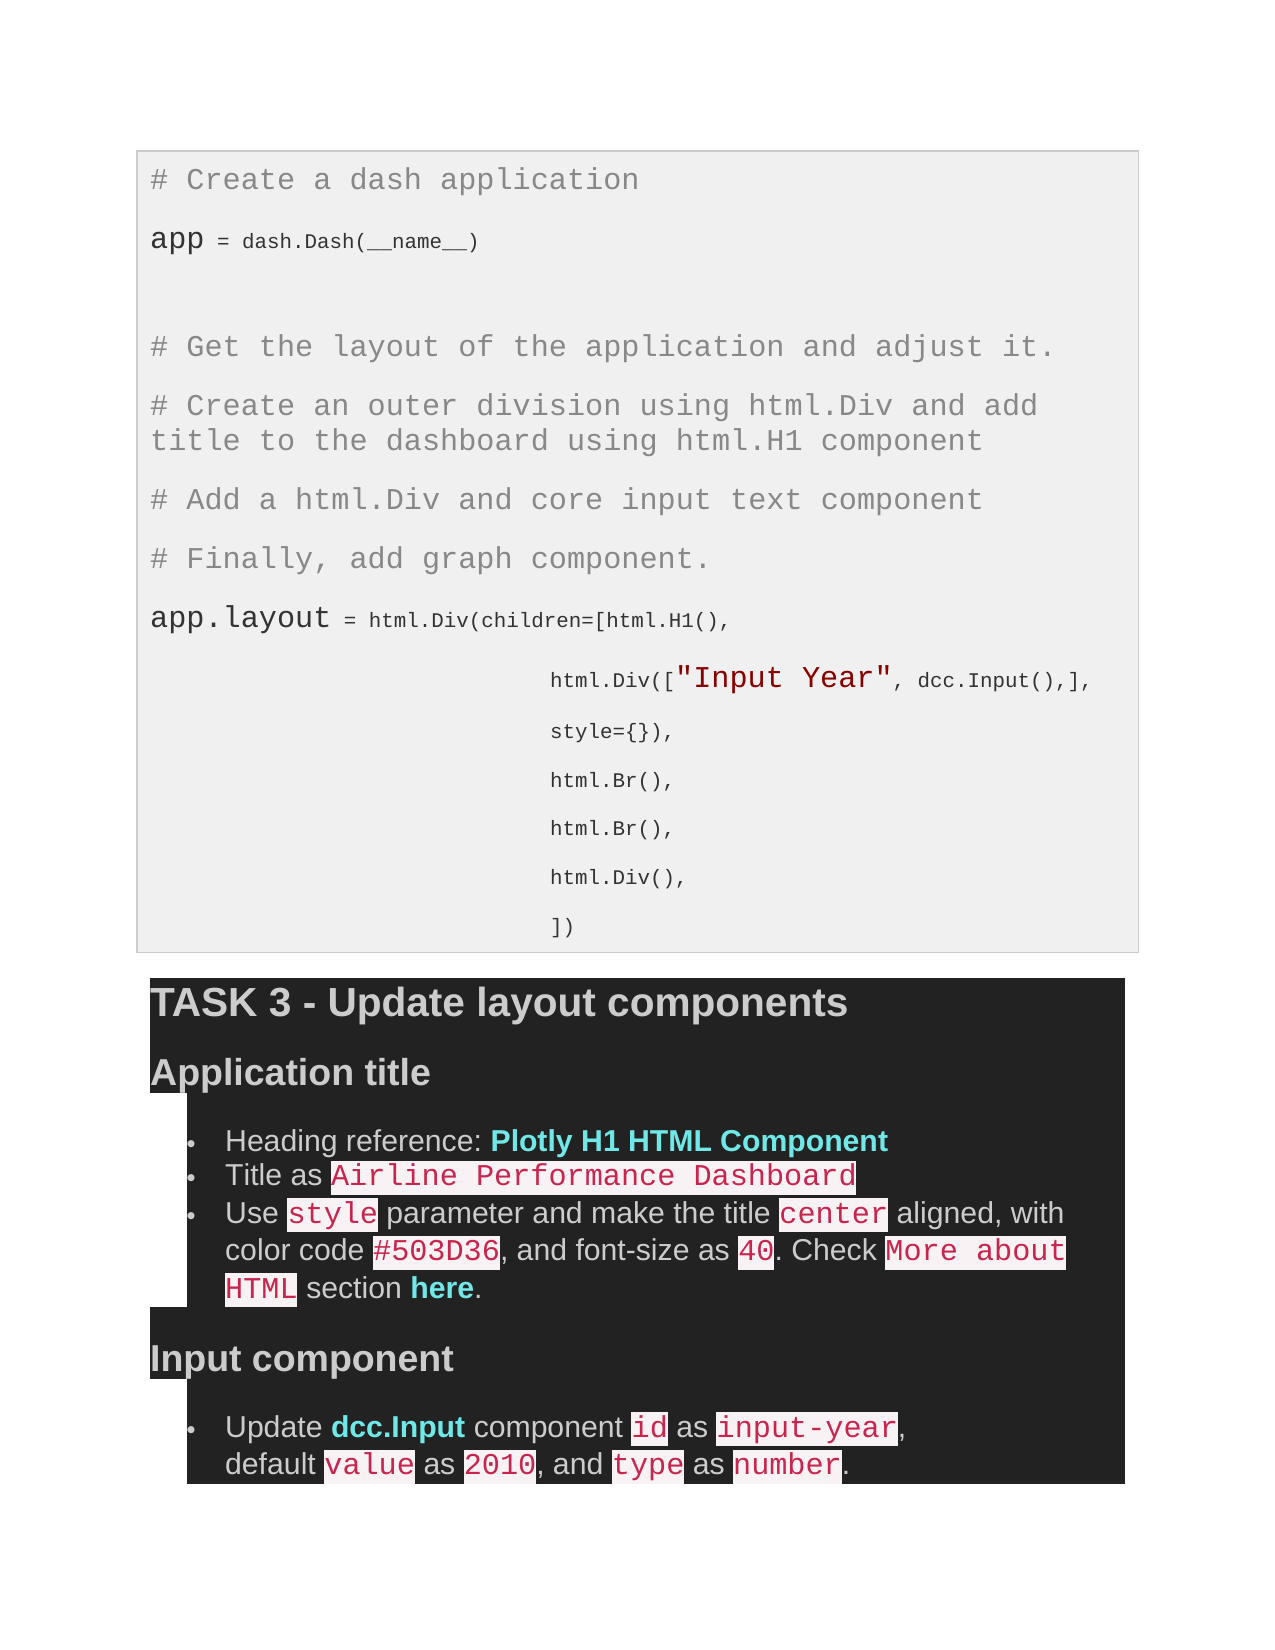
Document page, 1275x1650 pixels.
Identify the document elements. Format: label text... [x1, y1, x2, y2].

list Heading reference: Plotly H1 HTML Component [187, 1122, 1125, 1157]
text TASK 3 - Update layout components [150, 978, 1125, 1025]
text html.Div(["Input Year", dcc.Input(),], [138, 648, 1138, 696]
text Input component [150, 1336, 1125, 1379]
text html.Br(), [138, 756, 1138, 793]
text # Create an outer division using html.Div and add title to the dashboard using html.H1 component [138, 376, 1138, 459]
text html.Br(), [138, 804, 1138, 842]
list Title as Airline Performance Dashboard [187, 1157, 1125, 1195]
text # Finally, add graph component. [138, 529, 1138, 578]
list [187, 1409, 1125, 1484]
text # Create a dash application [138, 152, 1138, 198]
text # Add a html.Div and core input text component [138, 470, 1138, 518]
text style={}), [138, 707, 1138, 745]
text app = dash.Dash(__name__) [138, 209, 1138, 258]
text Application title [150, 1050, 1125, 1093]
list Use style parameter and make the title center aligned, with color code #503D36, and font-size as 40. Check More about HTML section here. [187, 1195, 1125, 1307]
text # Get the layout of the application and adjust it. [138, 317, 1138, 366]
text app.layout = html.Div(children=[html.H1(), [138, 588, 1138, 637]
text html.Div(), [138, 853, 1138, 891]
text ]) [138, 902, 1138, 952]
